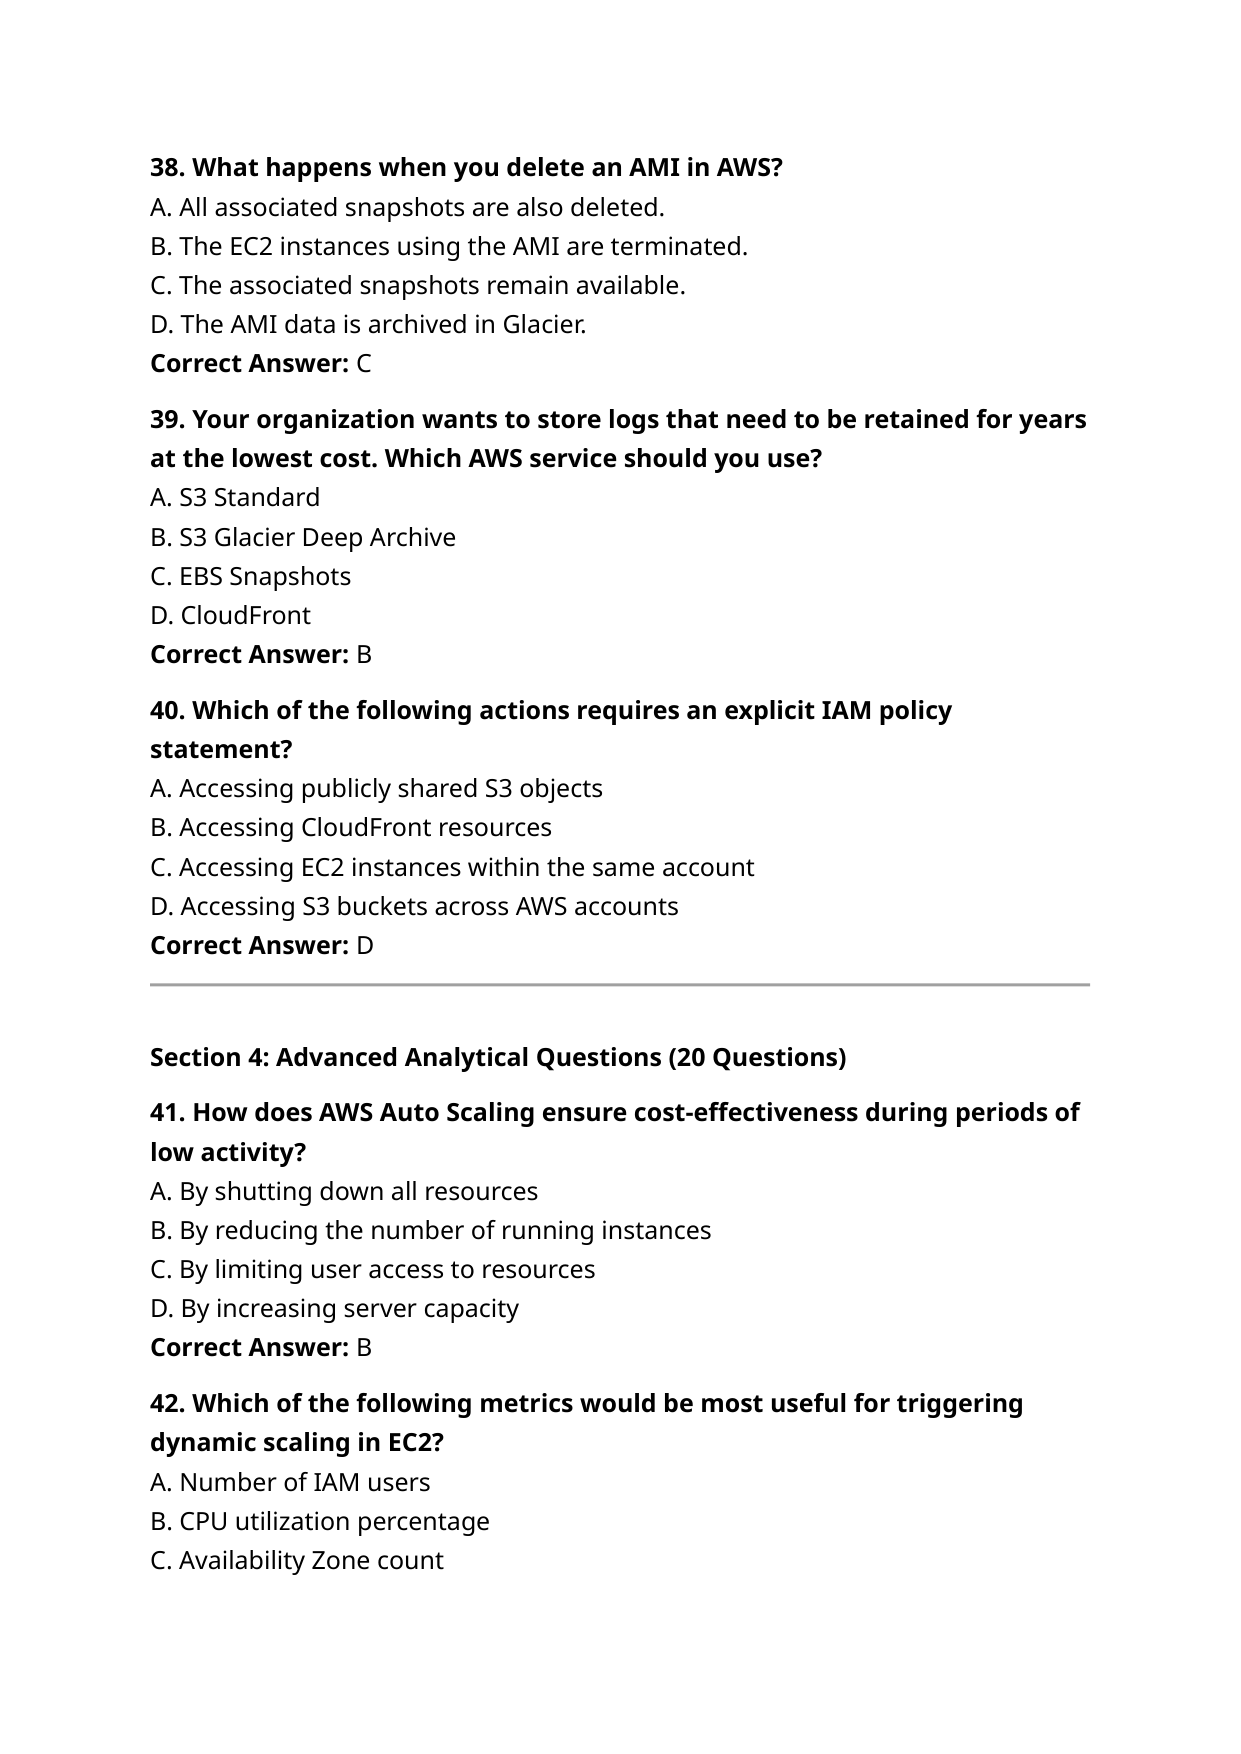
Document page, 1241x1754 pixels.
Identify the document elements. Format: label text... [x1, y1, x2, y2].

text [150, 1386, 1090, 1577]
text 41. How does AWS Auto Scaling ensure cost-effectiveness during periods of low activity? A. By shutting down all resources B. By reducing the number of running instances C. By limiting user access to resources D. By increasing server capacity Correct Answer: B [150, 1095, 1090, 1364]
text Section 4: Advanced Analytical Questions (20 Questions) [150, 1039, 1090, 1073]
text 40. Which of the following actions requires an explicit IAM policy statement? A. Accessing publicly shared S3 objects B. Accessing CloudFront resources C. Accessing EC2 instances within the same account D. Accessing S3 buckets across AWS accounts Correct Answer: D [150, 692, 1090, 962]
text 38. What happens when you delete an AMI in AWS? A. All associated snapshots are also deleted. B. The EC2 instances using the AMI are terminated. C. The associated snapshots remain available. D. The AMI data is archived in Glacier. Correct Answer: C [150, 150, 1090, 380]
text 39. Your organization wants to store logs that need to be retained for years at the lowest cost. Which AWS service should you use? A. S3 Standard B. S3 Glacier Deep Archive C. EBS Snapshots D. CloudFront Correct Answer: B [150, 402, 1090, 671]
